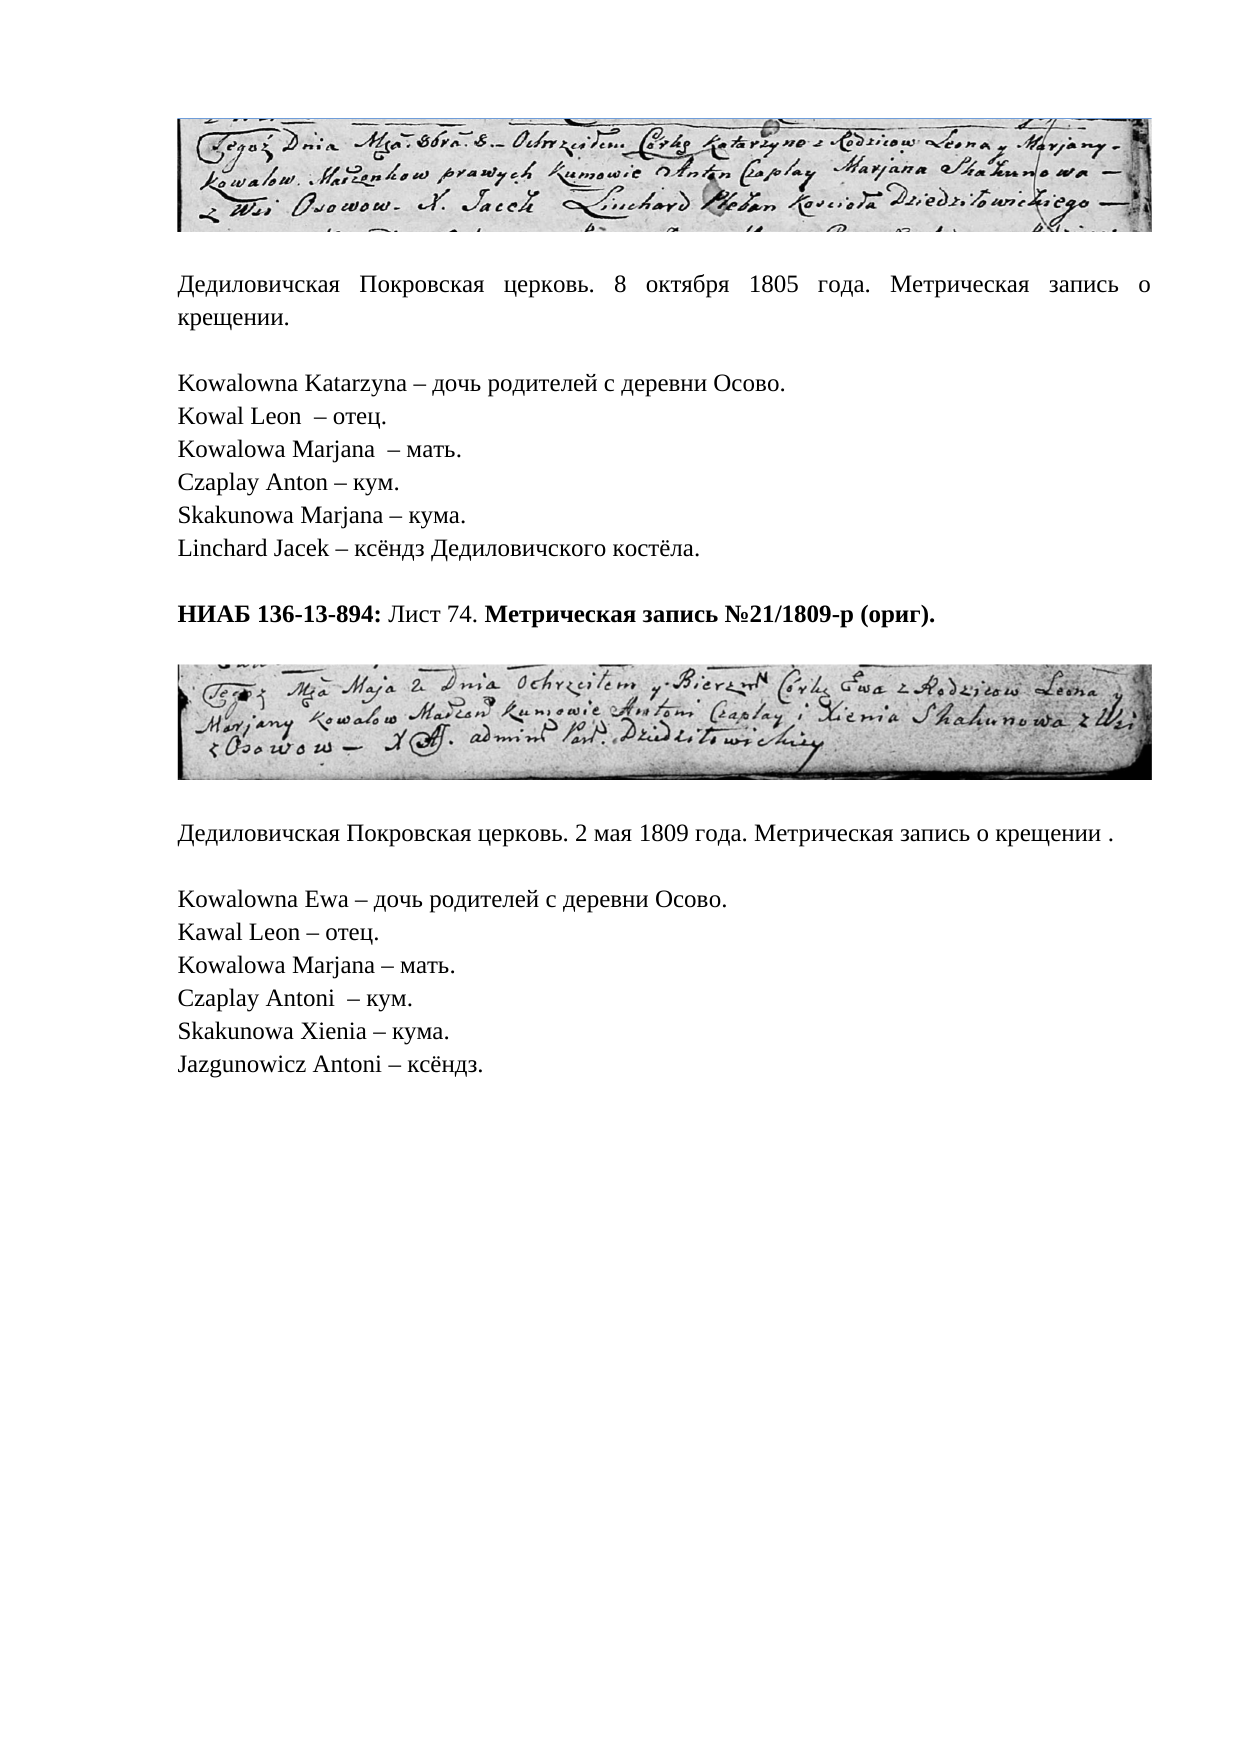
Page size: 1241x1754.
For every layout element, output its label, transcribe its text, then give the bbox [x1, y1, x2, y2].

text Skakunowa Marjana – кума. [177, 500, 1152, 528]
text Kowalowna Katarzyna – дочь родителей с деревни Осовo. [177, 368, 1152, 396]
text Czaplay Anton – кум. [177, 467, 1152, 496]
text Kowalowna Ewa – дочь родителей с деревни Осовo. [177, 884, 1152, 913]
text НИАБ 136-13-894: Лист 74. Метрическая запись №21/1809-р (ориг). [177, 599, 1152, 628]
text Дедиловичская Покровская церковь. 8 октября 1805 года. Метрическая запись о крещении. [177, 269, 1152, 330]
text Skakunowa Xienia – кума. [177, 1016, 1152, 1045]
text Czaplay Antoni – кум. [177, 983, 1152, 1012]
picture [179, 665, 1151, 780]
picture [177, 118, 1152, 232]
text Kawal Leon – отец. [177, 917, 1152, 946]
text Linchard Jacek – ксёндз Дедиловичского костёла. [177, 533, 1152, 562]
text Kowalowa Marjana – мать. [177, 950, 1152, 979]
text Дедиловичская Покровская церковь. 2 мая 1809 года. Метрическая запись о крещении . [177, 818, 1152, 847]
text Kowalowa Marjana – мать. [177, 434, 1152, 462]
text Jazgunowicz Antoni – ксёндз. [177, 1049, 1152, 1078]
text Kowal Leon – отец. [177, 401, 1152, 429]
